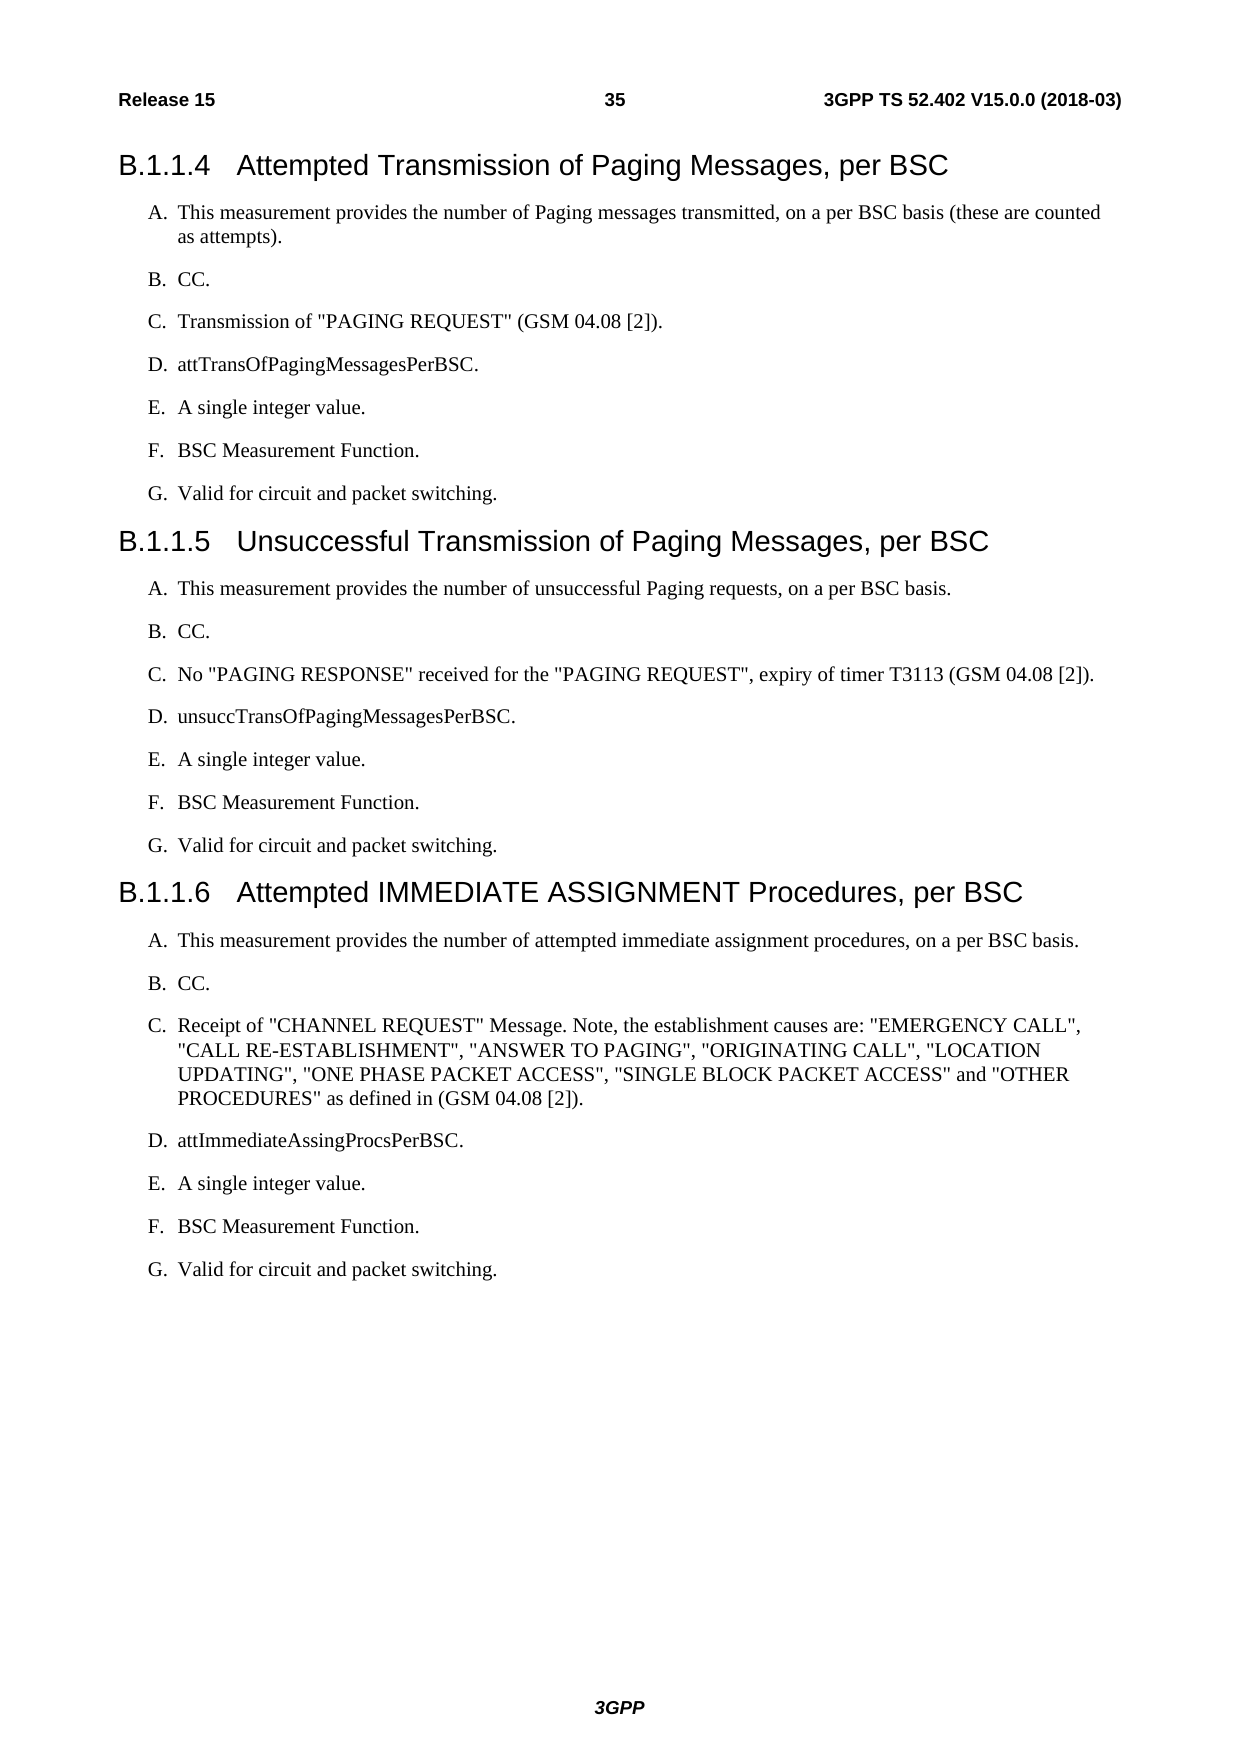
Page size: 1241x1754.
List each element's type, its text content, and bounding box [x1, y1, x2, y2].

text E. A single integer value. [148, 395, 1122, 419]
text B. CC. [148, 267, 1122, 291]
text D. attTransOfPagingMessagesPerBSC. [148, 352, 1122, 376]
text D. attImmediateAssingProcsPerBSC. [148, 1128, 1122, 1152]
text E. A single integer value. [148, 1171, 1122, 1195]
text A. This measurement provides the number of attempted immediate assignment procedures, on a per BSC basis. [148, 928, 1122, 952]
text B. CC. [148, 619, 1122, 643]
text F. BSC Measurement Function. [148, 790, 1122, 814]
text A. This measurement provides the number of unsuccessful Paging requests, on a per BSC basis. [148, 576, 1122, 600]
text C. Transmission of "PAGING REQUEST" (GSM 04.08 [2]). [148, 309, 1122, 333]
subtitle B.1.1.4 Attempted Transmission of Paging Messages, per BSC [118, 147, 1122, 181]
text E. A single integer value. [148, 747, 1122, 771]
text F. BSC Measurement Function. [148, 438, 1122, 462]
text C. No "PAGING RESPONSE" received for the "PAGING REQUEST", expiry of timer T3113 (GSM 04.08 [2]). [148, 661, 1122, 686]
text A. This measurement provides the number of Paging messages transmitted, on a per BSC basis (these are counted as attempts). [148, 200, 1122, 248]
text G. Valid for circuit and packet switching. [148, 481, 1122, 505]
text D. unsuccTransOfPagingMessagesPerBSC. [148, 704, 1122, 728]
subtitle B.1.1.6 Attempted IMMEDIATE ASSIGNMENT Procedures, per BSC [118, 876, 1122, 909]
text C. Receipt of "CHANNEL REQUEST" Message. Note, the establishment causes are: "EMERGENCY CALL", "CALL RE-ESTABLISHMENT", "ANSWER TO PAGING", "ORIGINATING CALL", "LOCATION UPDATING", "ONE PHASE PACKET ACCESS", "SINGLE BLOCK PACKET ACCESS" and "OTHER PROCEDURES" as defined in (GSM 04.08 [2]). [148, 1013, 1122, 1110]
text F. BSC Measurement Function. [148, 1214, 1122, 1238]
text G. Valid for circuit and packet switching. [148, 833, 1122, 857]
text G. Valid for circuit and packet switching. [148, 1257, 1122, 1281]
subtitle B.1.1.5 Unsuccessful Transmission of Paging Messages, per BSC [118, 523, 1122, 557]
text B. CC. [148, 971, 1122, 995]
